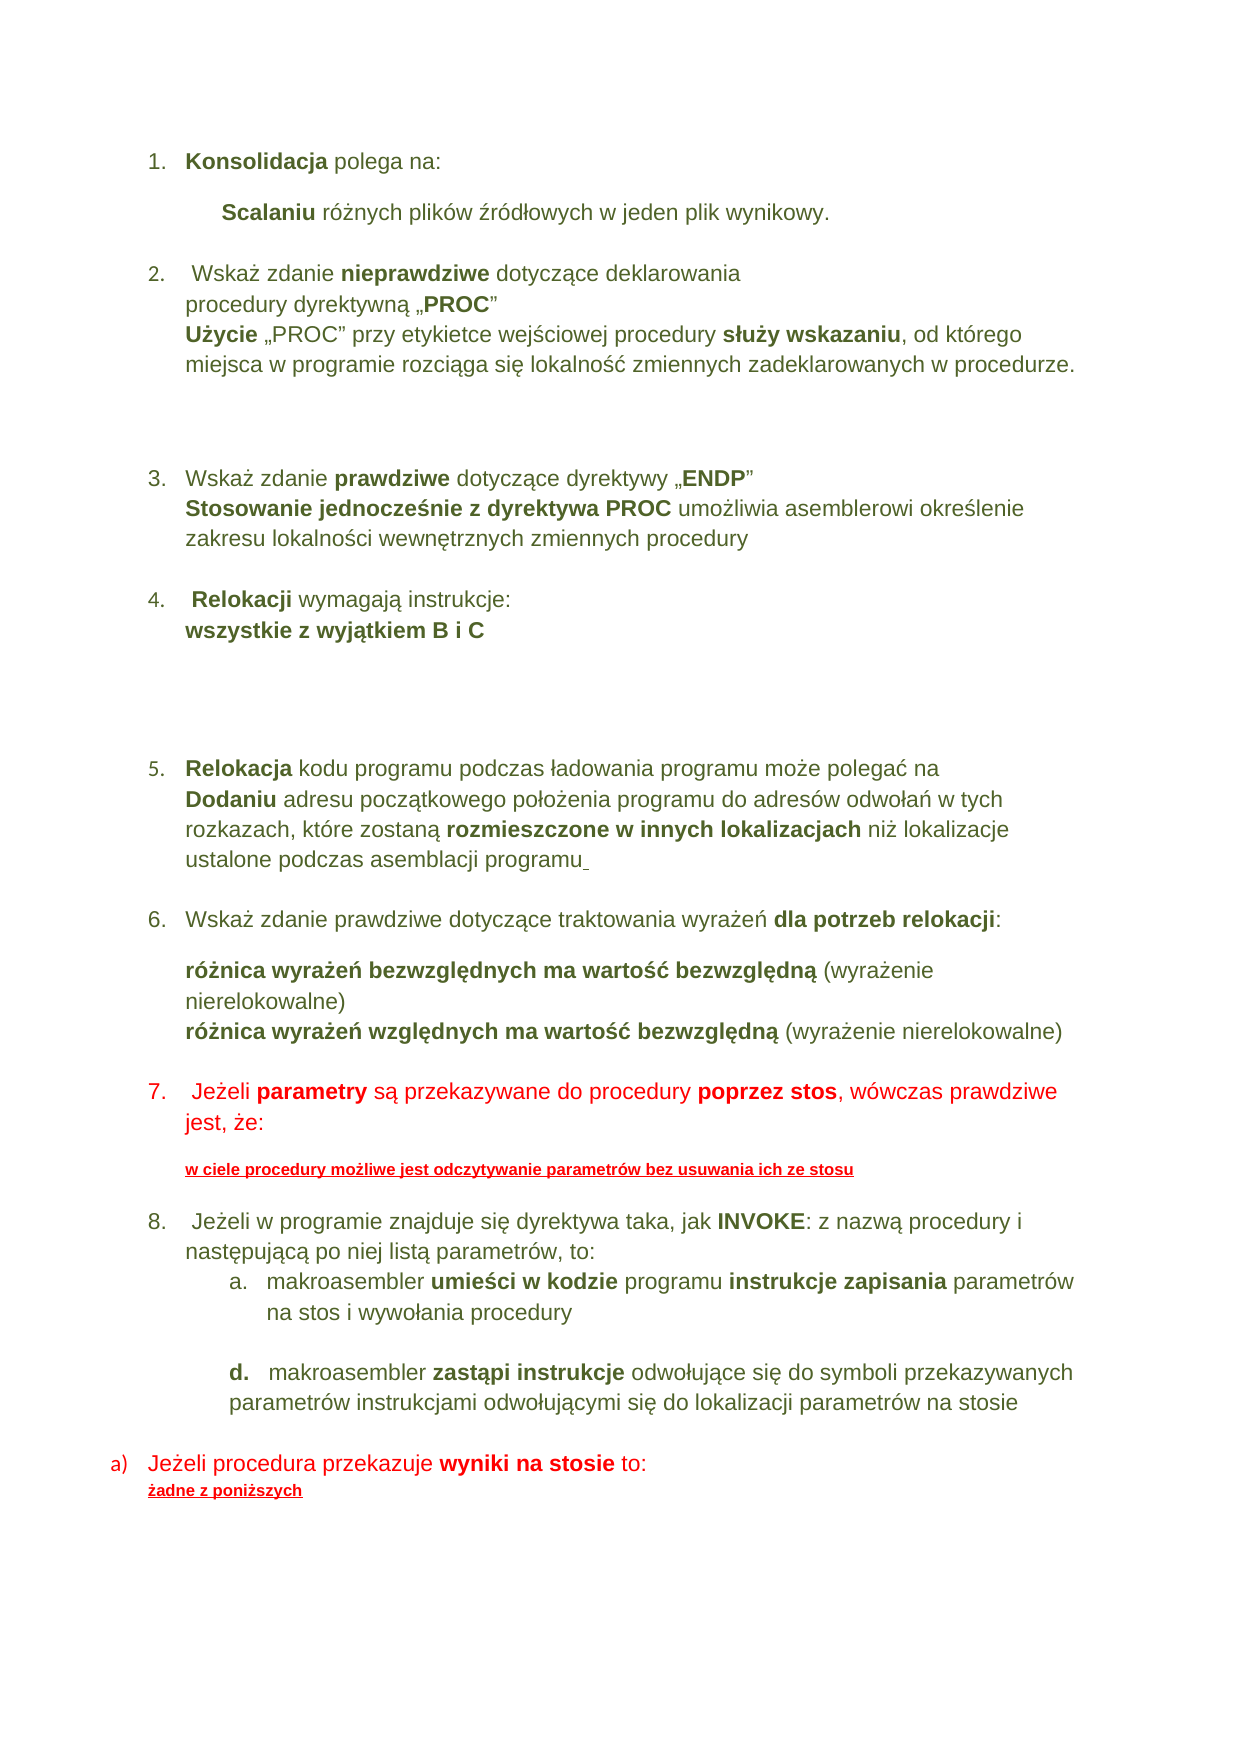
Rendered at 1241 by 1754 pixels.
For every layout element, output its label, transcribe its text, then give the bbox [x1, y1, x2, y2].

text Scalaniu różnych plików źródłowych w jeden plik wynikowy. [148, 199, 1093, 225]
list Jeżeli parametry są przekazywane do procedury poprzez stos, wówczas prawdziwe jest, że: [148, 1078, 1093, 1135]
list Wskaż zdanie prawdziwe dotyczące traktowania wyrażeń dla potrzeb relokacji: [148, 906, 1093, 933]
list Wskaż zdanie nieprawdziwe dotyczące deklarowania procedury dyrektywną „PROC” Użycie „PROC” przy etykietce wejściowej procedury służy wskazaniu, od którego miejsca w programie rozciąga się lokalność zmiennych zadeklarowanych w procedurze. [148, 259, 1093, 378]
list Jeżeli procedura przekazuje wyniki na stosie to: żadne z poniższych [110, 1449, 1093, 1499]
text różnica wyrażeń bezwzględnych ma wartość bezwzględną (wyrażenie nierelokowalne) [185, 957, 1093, 1014]
list Relokacji wymagają instrukcje: wszystkie z wyjątkiem B i C [148, 586, 1093, 644]
list Konsolidacja polega na: [148, 148, 1093, 174]
list Jeżeli w programie znajduje się dyrektywa taka, jak INVOKE: z nazwą procedury i następującą po niej listą parametrów, to: [148, 1208, 1093, 1264]
list makroasembler umieści w kodzie programu instrukcje zapisania parametrów na stos i wywołania procedury [229, 1268, 1093, 1325]
text różnica wyrażeń względnych ma wartość bezwzględną (wyrażenie nierelokowalne) [185, 1018, 1093, 1044]
list Relokacja kodu programu podczas ładowania programu może polegać na Dodaniu adresu początkowego położenia programu do adresów odwołań w tych rozkazach, które zostaną rozmieszczone w innych lokalizacjach niż lokalizacje ustalone podczas asemblacji programu [148, 754, 1093, 872]
text d. makroasembler zastąpi instrukcje odwołujące się do symboli przekazywanych parametrów instrukcjami odwołującymi się do lokalizacji parametrów na stosie [229, 1359, 1093, 1416]
text w ciele procedury możliwe jest odczytywanie parametrów bez usuwania ich ze stosu [185, 1159, 1093, 1179]
list Wskaż zdanie prawdziwe dotyczące dyrektywy „ENDP” Stosowanie jednocześnie z dyrektywa PROC umożliwia asemblerowi określenie zakresu lokalności wewnętrznych zmiennych procedury [148, 465, 1093, 552]
